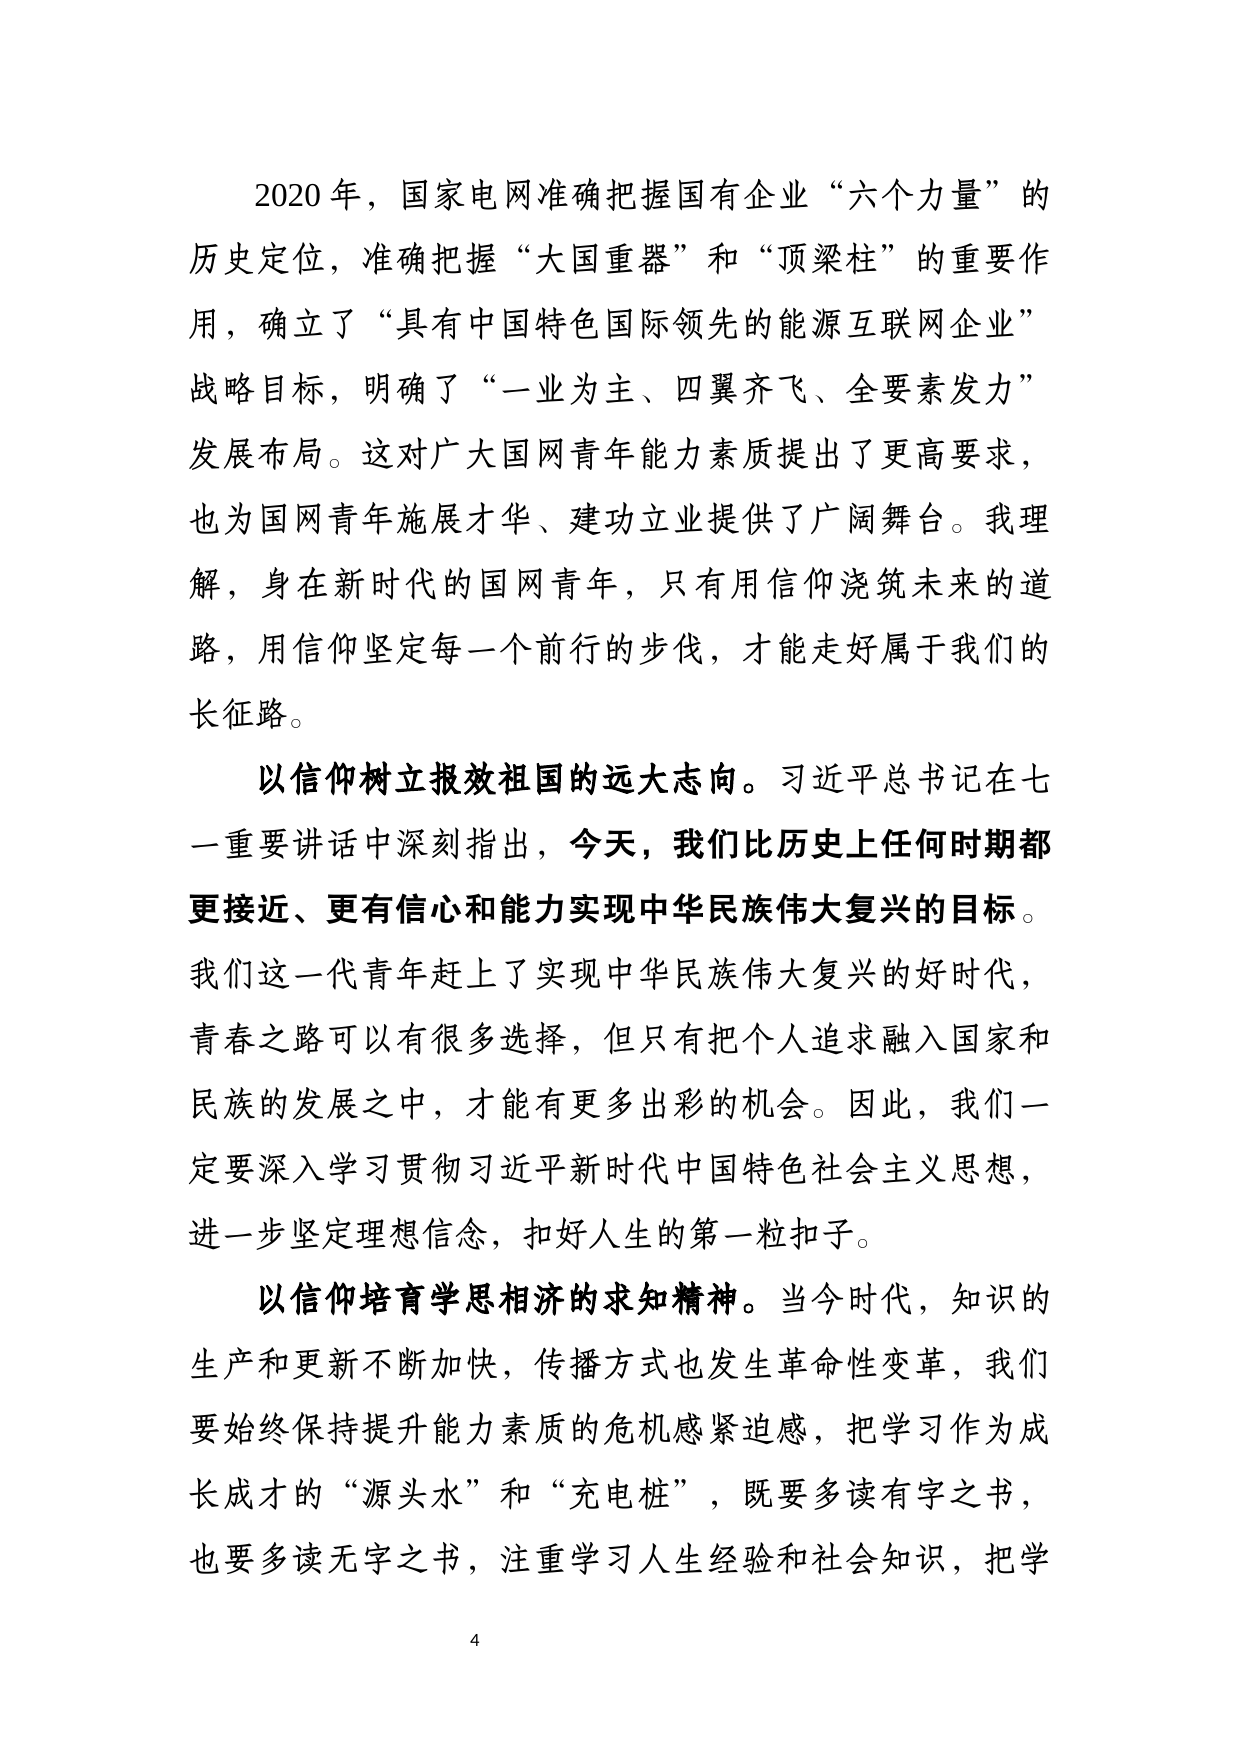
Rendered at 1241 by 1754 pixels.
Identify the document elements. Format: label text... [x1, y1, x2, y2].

text 2020年，国家电网准确把握国有企业“六个力量”的历史定位，准确把握“大国重器”和“顶梁柱”的重要作用，确立了“具有中国特色国际领先的能源互联网企业”战略目标，明确了“一业为主、四翼齐飞、全要素发力”发展布局。这对广大国网青年能力素质提出了更高要求，也为国网青年施展才华、建功立业提供了广阔舞台。我理解，身在新时代的国网青年，只有用信仰浇筑未来的道路，用信仰坚定每一个前行的步伐，才能走好属于我们的长征路。 [187, 162, 1053, 747]
text 以信仰树立报效祖国的远大志向。习近平总书记在七一重要讲话中深刻指出，今天，我们比历史上任何时期都更接近、更有信心和能力实现中华民族伟大复兴的目标。我们这一代青年赶上了实现中华民族伟大复兴的好时代，青春之路可以有很多选择，但只有把个人追求融入国家和民族的发展之中，才能有更多出彩的机会。因此，我们一定要深入学习贯彻习近平新时代中国特色社会主义思想，进一步坚定理想信念，扣好人生的第一粒扣子。 [187, 747, 1053, 1267]
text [187, 1267, 1053, 1592]
